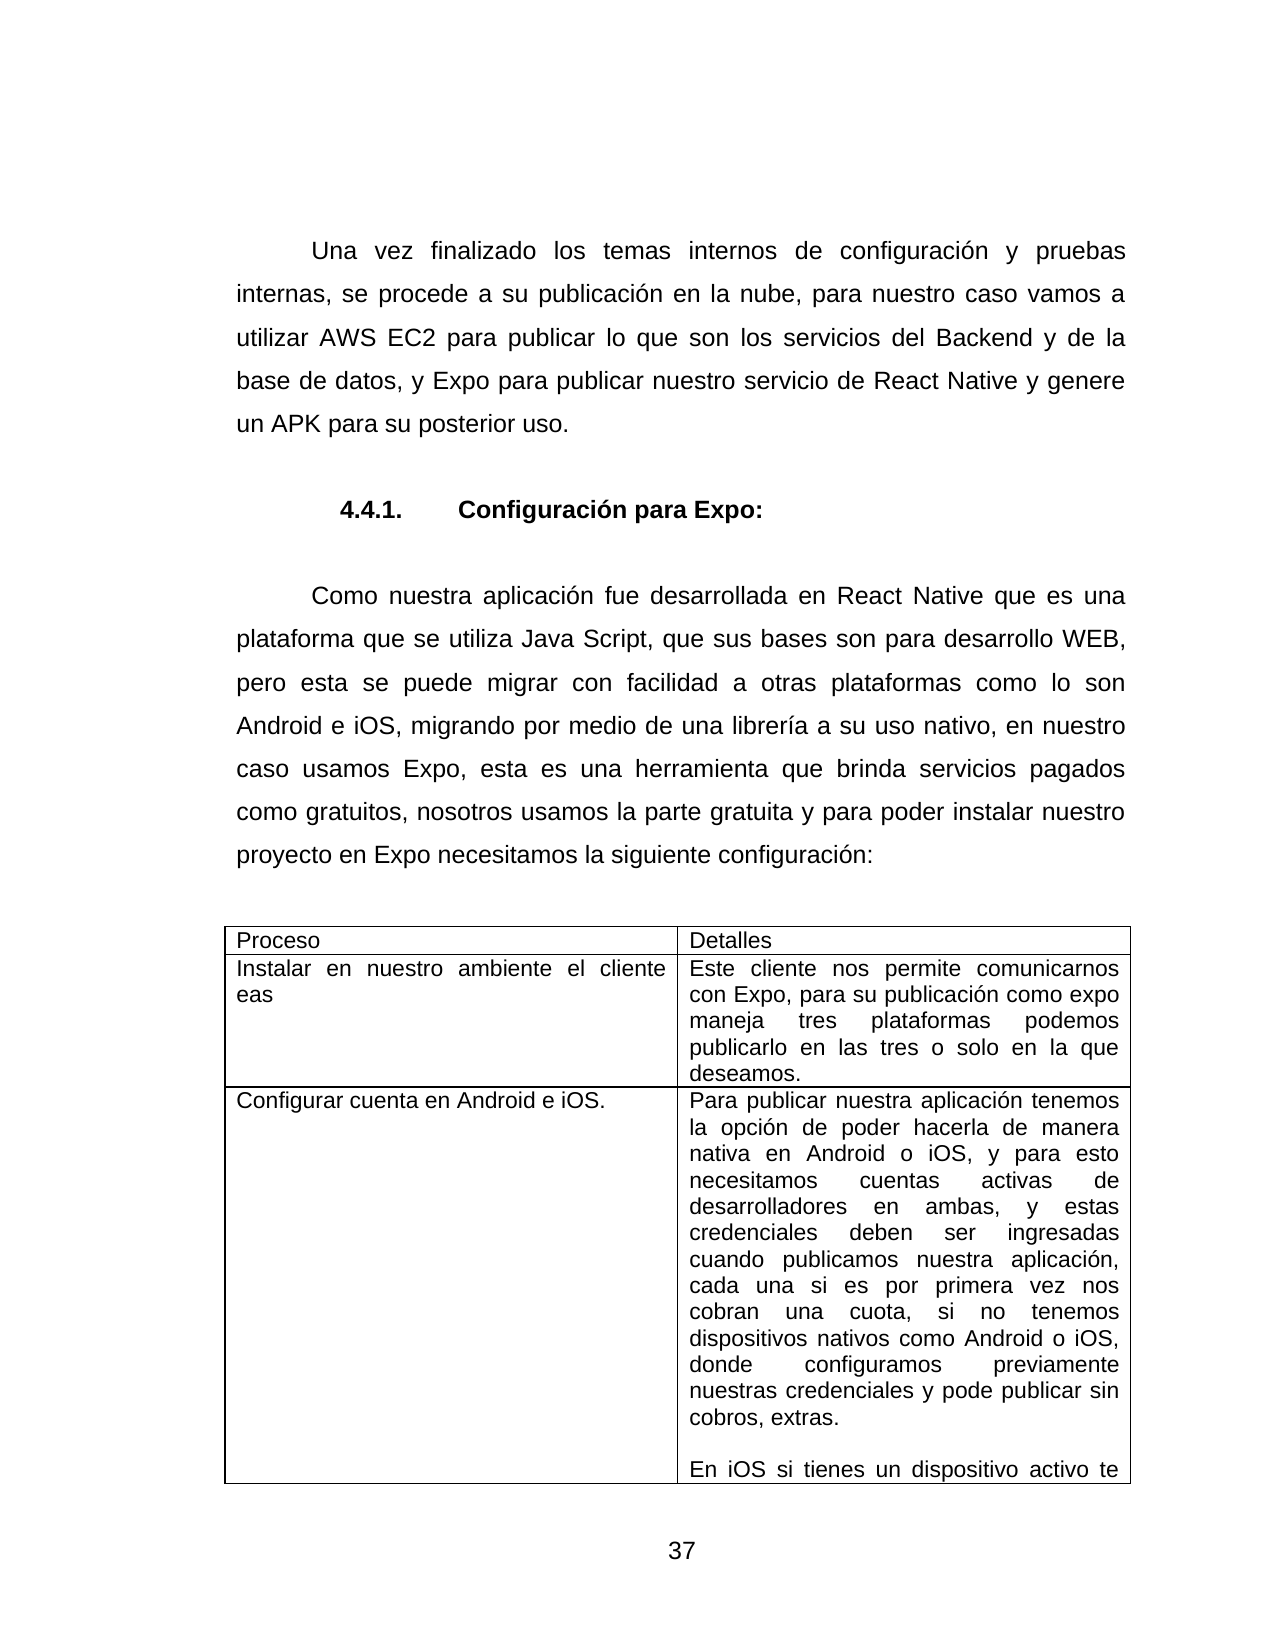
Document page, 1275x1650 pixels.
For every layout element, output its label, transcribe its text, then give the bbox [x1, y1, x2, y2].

text Una vez finalizado los temas internos de configuración y pruebas internas, se procede a su publicación en la nube, para nuestro caso vamos a utilizar AWS EC2 para publicar lo que son los servicios del Backend y de la base de datos, y Expo para publicar nuestro servicio de React Native y genere un APK para su posterior uso. [236, 236, 1127, 437]
text Configuración para Expo: [340, 495, 1127, 524]
table_header Proceso [226, 927, 677, 954]
table_header Detalles [678, 927, 1130, 954]
text Como nuestra aplicación fue desarrollada en React Native que es una plataforma que se utiliza Java Script, que sus bases son para desarrollo WEB, pero esta se puede migrar con facilidad a otras plataformas como lo son Android e iOS, migrando por medio de una librería a su uso nativo, en nuestro caso usamos Expo, esta es una herramienta que brinda servicios pagados como gratuitos, nosotros usamos la parte gratuita y para poder instalar nuestro proyecto en Expo necesitamos la siguiente configuración: [236, 581, 1127, 869]
table_cell Instalar en nuestro ambiente el cliente eas [226, 955, 677, 1086]
table_cell Este cliente nos permite comunicarnos con Expo, para su publicación como expo maneja tres plataformas podemos publicarlo en las tres o solo en la que deseamos. [678, 955, 1130, 1086]
table_cell Configurar cuenta en Android e iOS. [226, 1088, 677, 1483]
